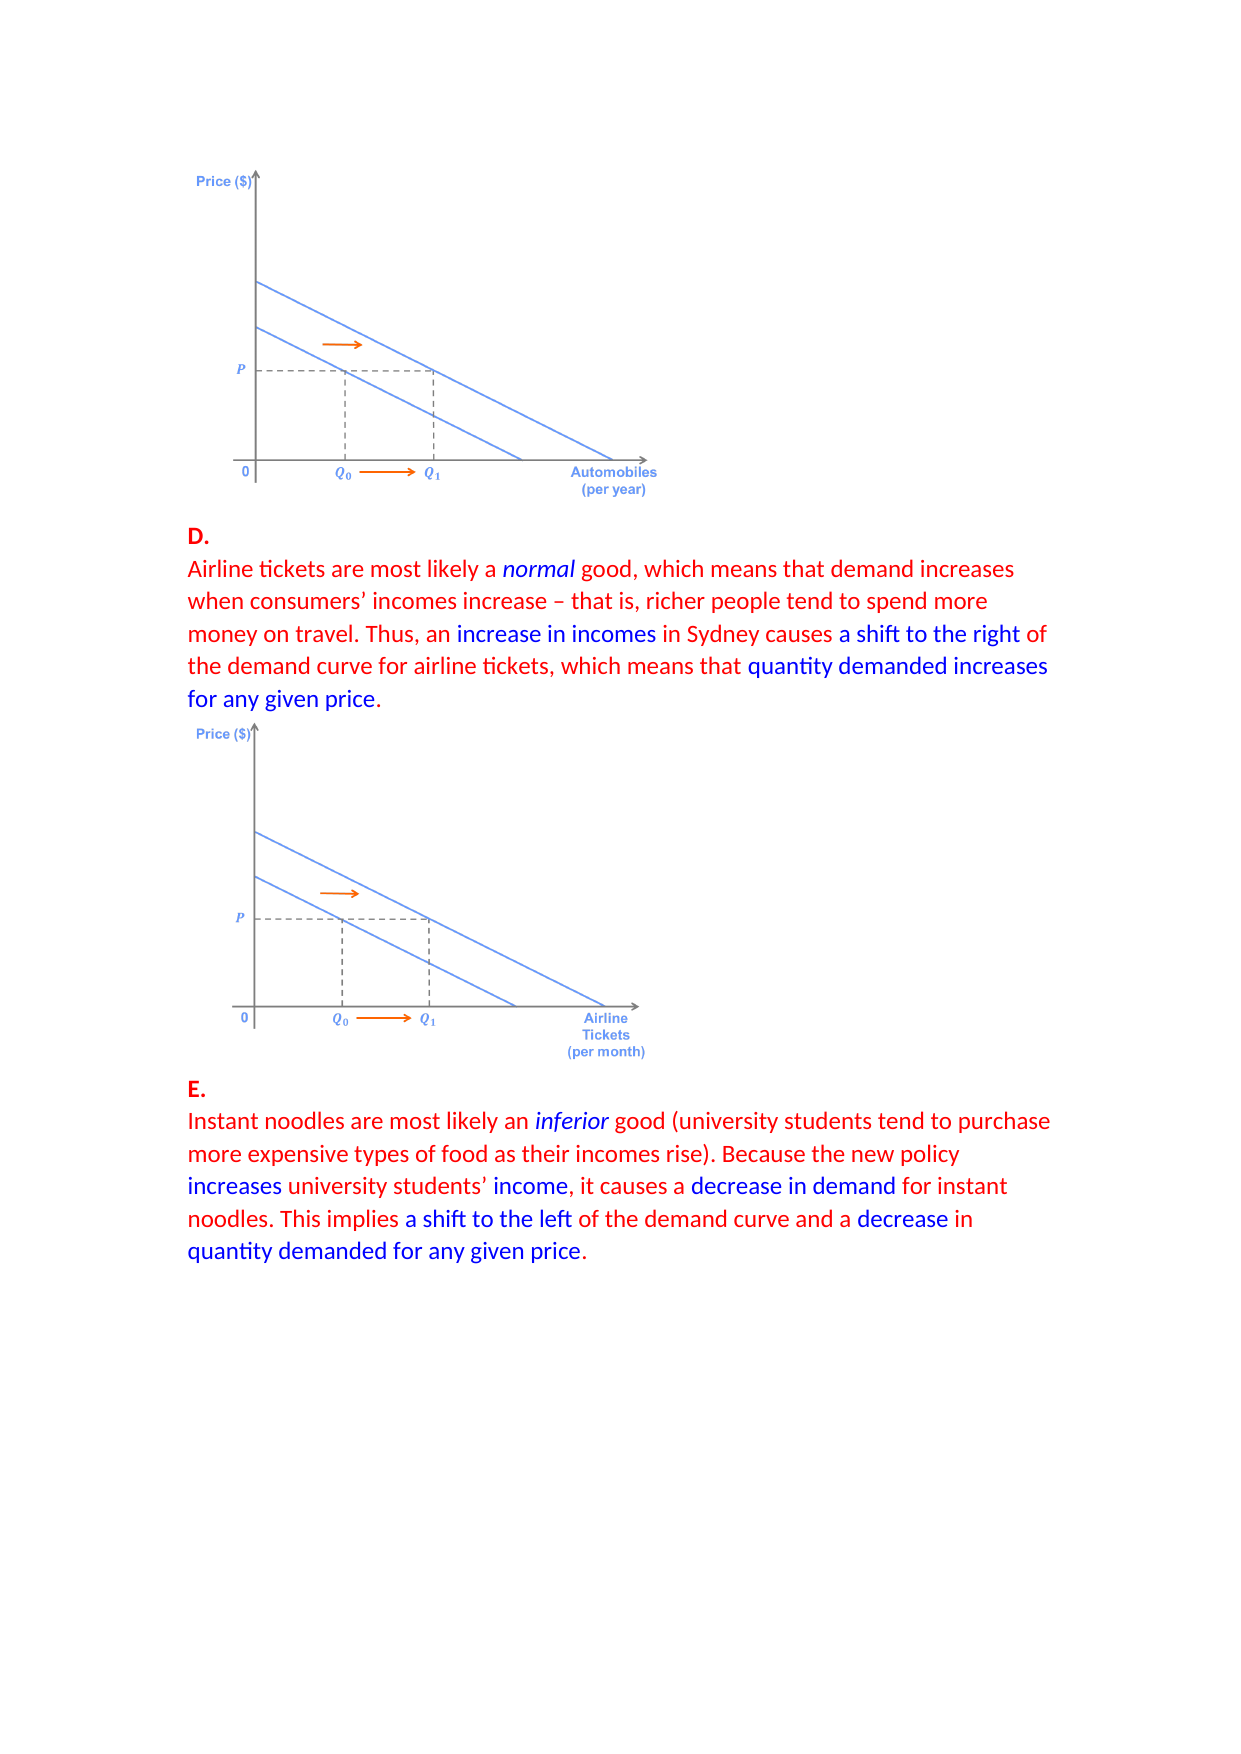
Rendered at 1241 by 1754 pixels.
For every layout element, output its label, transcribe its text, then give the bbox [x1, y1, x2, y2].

text D. [187, 519, 1053, 552]
text Instant noodles are most likely an inferior good (university students tend to purchase more expensive types of food as their incomes rise). Because the new policy increases university students’ income, it causes a decrease in demand for instant noodles. This implies a shift to the left of the demand curve and a decrease in quantity demanded for any given price. [187, 1104, 1053, 1267]
picture [187, 162, 666, 506]
text Airline tickets are most likely a normal good, which means that demand increases when consumers’ incomes increase – that is, richer people tend to spend more money on travel. Thus, an increase in incomes in Sydney causes a shift to the right of the demand curve for airline tickets, which means that quantity demanded increases for any given price. [187, 552, 1053, 714]
picture [187, 714, 654, 1068]
text E. [187, 1072, 1053, 1104]
